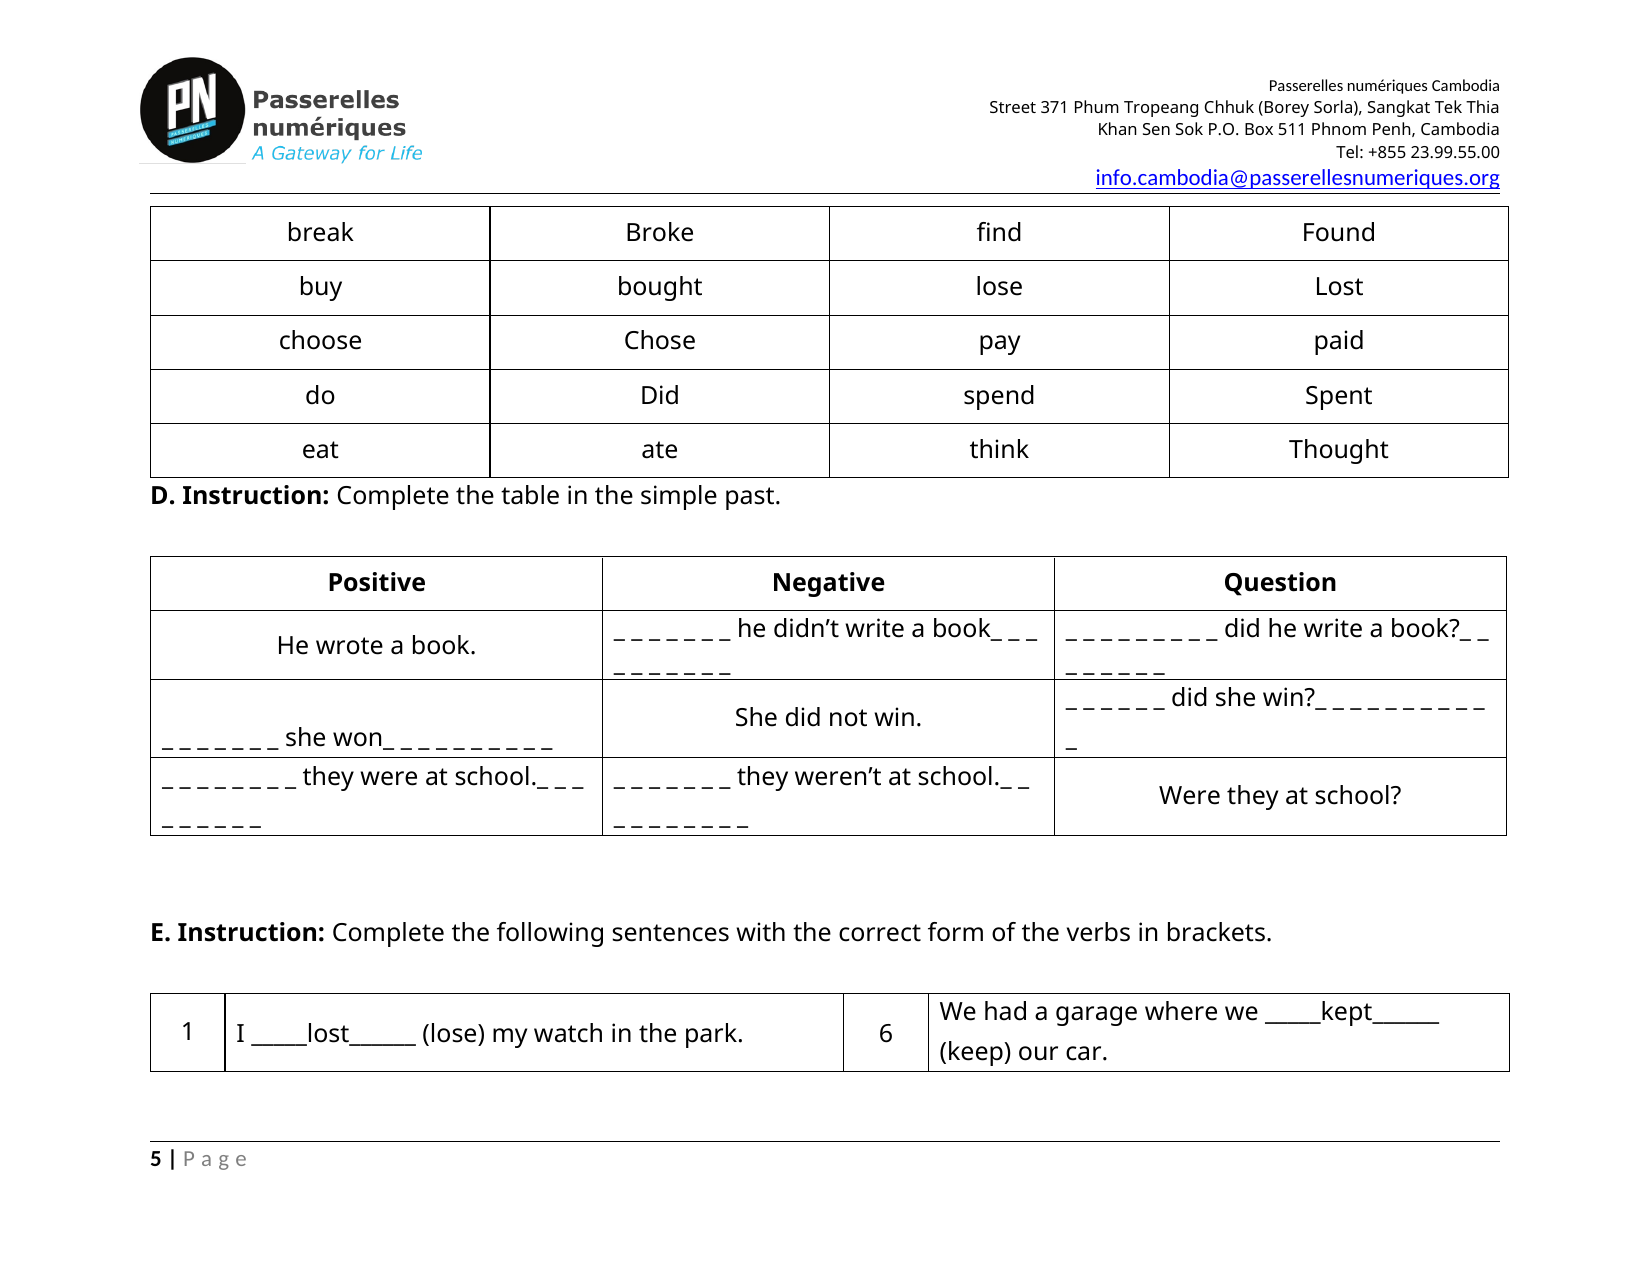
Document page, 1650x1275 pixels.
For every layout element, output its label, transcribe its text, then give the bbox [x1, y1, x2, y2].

table_header 6 [844, 994, 928, 1071]
table_header Positive [151, 557, 602, 610]
table_cell find [830, 207, 1169, 260]
table_cell choose [151, 316, 489, 369]
table_cell She did not win. [603, 680, 1054, 757]
table_cell Chose [491, 316, 829, 369]
table_cell Did [491, 370, 829, 423]
text E. Instruction: Complete the following sentences with the correct form of the verbs in brackets. [150, 914, 1500, 949]
table_cell ate [491, 424, 829, 477]
table_cell paid [1170, 316, 1508, 369]
table_cell bought [491, 261, 829, 314]
table_cell Thought [1170, 424, 1508, 477]
picture [139, 56, 435, 176]
table_cell Lost [1170, 261, 1508, 314]
table_cell _ _ _ _ _ _ _ _ they were at school._ _ _ _ _ _ _ _ _ [151, 758, 602, 835]
table_cell _ _ _ _ _ _ _ she won_ _ _ _ _ _ _ _ _ _ [151, 680, 602, 757]
table_header I _____lost______ (lose) my watch in the park. [226, 994, 843, 1071]
table_cell _ _ _ _ _ _ _ _ _ did he write a book?_ _ _ _ _ _ _ _ [1055, 611, 1506, 679]
table_cell He wrote a book. [151, 611, 602, 679]
table_cell do [151, 370, 489, 423]
table_cell Spent [1170, 370, 1508, 423]
table_cell buy [151, 261, 489, 314]
table_cell break [151, 207, 489, 260]
table_header Negative [603, 557, 1054, 610]
text D. Instruction: Complete the table in the simple past. [150, 478, 1500, 512]
table_header We had a garage where we _____kept______ (keep) our car. [929, 994, 1509, 1071]
table_cell _ _ _ _ _ _ did she win?_ _ _ _ _ _ _ _ _ _ _ [1055, 680, 1506, 757]
table_cell _ _ _ _ _ _ _ he didn’t write a book_ _ _ _ _ _ _ _ _ _ [603, 611, 1054, 679]
table_cell eat [151, 424, 489, 477]
table_cell think [830, 424, 1169, 477]
table_header 1 [151, 994, 224, 1071]
table_cell pay [830, 316, 1169, 369]
table_cell Found [1170, 207, 1508, 260]
table_cell Were they at school? [1055, 758, 1506, 835]
table_cell spend [830, 370, 1169, 423]
table_cell _ _ _ _ _ _ _ they weren’t at school._ _ _ _ _ _ _ _ _ _ [603, 758, 1054, 835]
table_cell Broke [491, 207, 829, 260]
table_header Question [1055, 557, 1506, 610]
table_cell lose [830, 261, 1169, 314]
